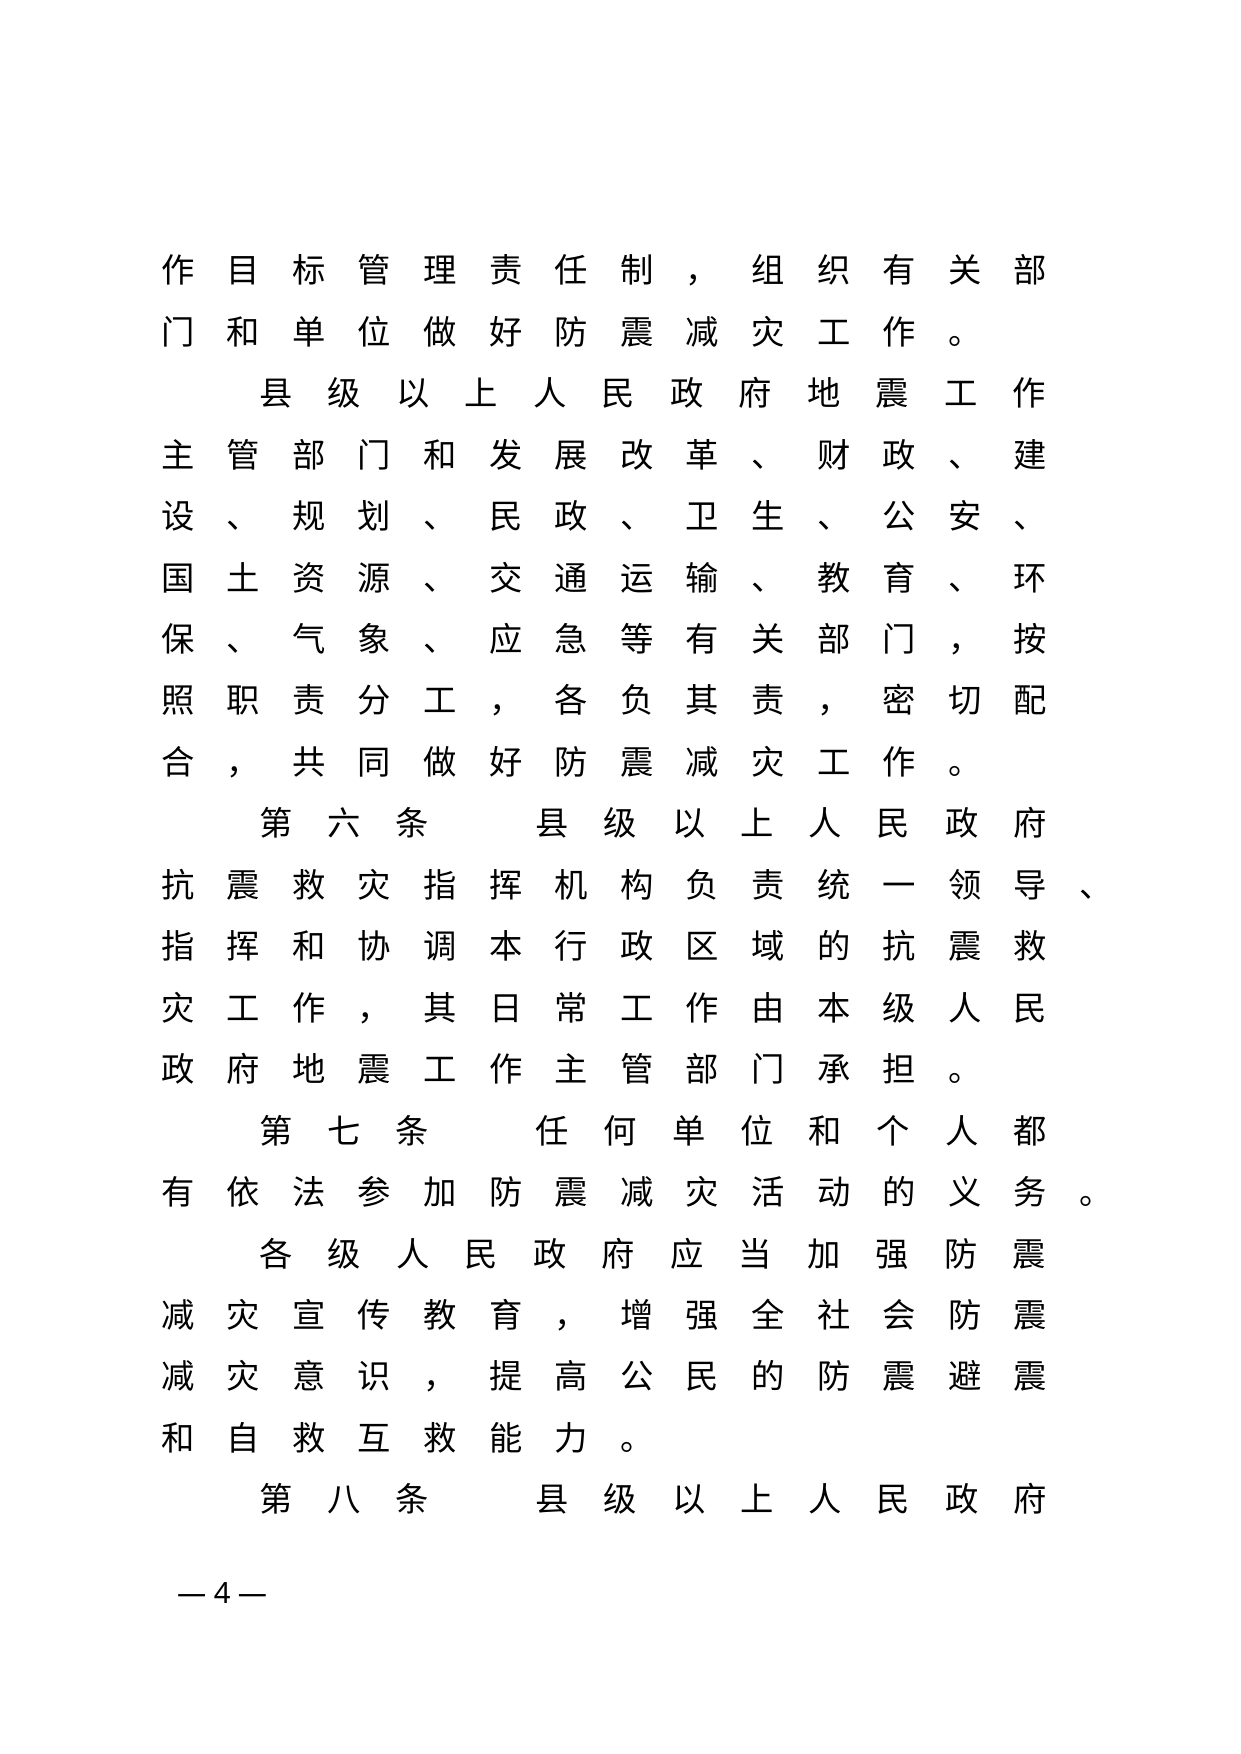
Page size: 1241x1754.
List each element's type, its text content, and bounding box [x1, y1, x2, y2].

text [161, 237, 1079, 360]
text 第六条 县级以上人民政府抗震救灾指挥机构负责统一领导、指挥和协调本行政区域的抗震救灾工作，其日常工作由本级人民政府地震工作主管部门承担。 [161, 791, 1079, 1098]
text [161, 1467, 1079, 1528]
text 县级以上人民政府地震工作主管部门和发展改革、财政、建设、规划、民政、卫生、公安、国土资源、交通运输、教育、环保、气象、应急等有关部门，按照职责分工，各负其责，密切配合，共同做好防震减灾工作。 [161, 360, 1079, 791]
text 第七条 任何单位和个人都有依法参加防震减灾活动的义务。 [161, 1098, 1079, 1221]
text 各级人民政府应当加强防震减灾宣传教育，增强全社会防震减灾意识，提高公民的防震避震和自救互救能力。 [161, 1221, 1079, 1467]
